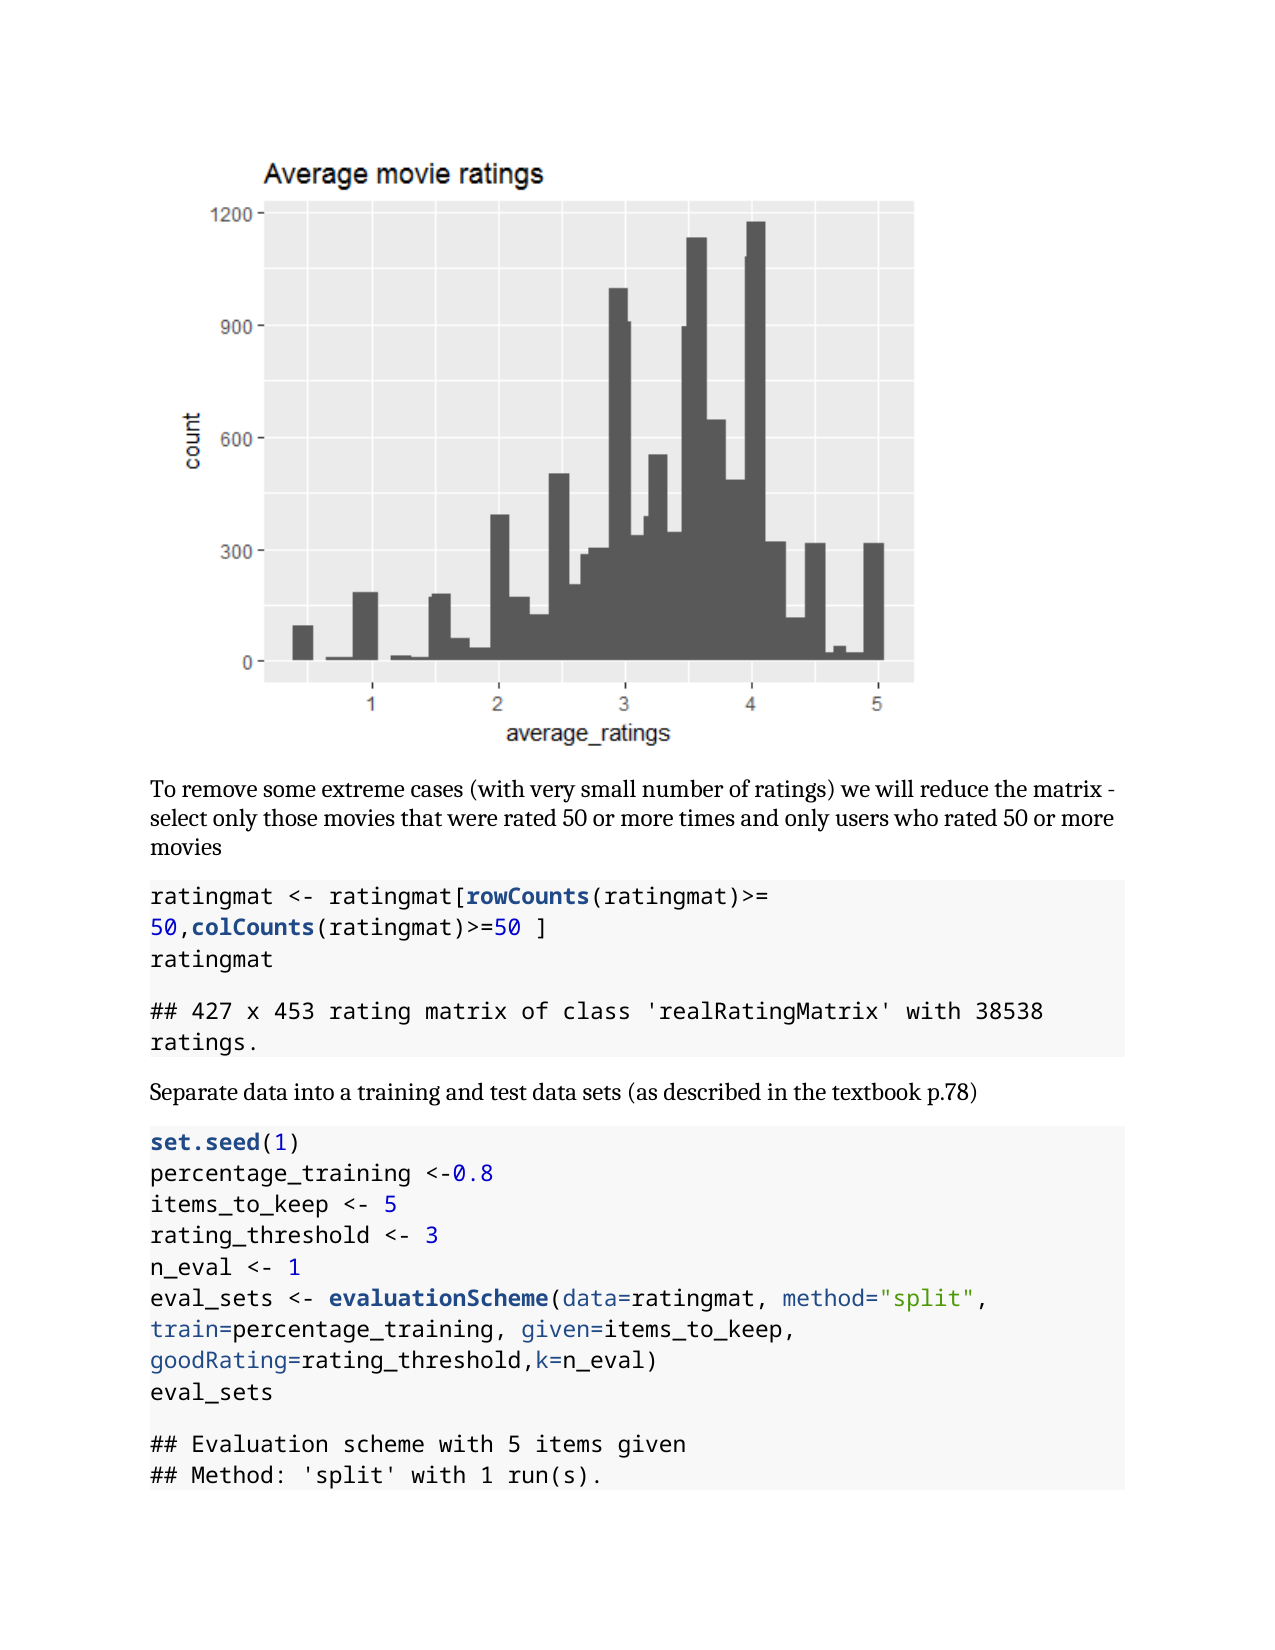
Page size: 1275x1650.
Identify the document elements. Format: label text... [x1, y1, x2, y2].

text To remove some extreme cases (with very small number of ratings) we will reduce the matrix - select only those movies that were rated 50 or more times and only users who rated 50 or more movies [150, 775, 1125, 861]
text Separate data into a training and test data sets (as described in the textbook p.78) [150, 1078, 1125, 1107]
text ratingmat <- ratingmat[rowCounts(ratingmat)>= 50,colCounts(ratingmat)>=50 ] ratingmat [274, 880, 1125, 974]
text ## 427 x 453 rating matrix of class 'realRatingMatrix' with 38538 ratings. [150, 995, 1125, 1057]
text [150, 1428, 1125, 1490]
text set.seed(1) percentage_training <-0.8 items_to_keep <- 5 rating_threshold <- 3 n_eval <- 1 eval_sets <- evaluationScheme(data=ratingmat, method="split", train=percentage_training, given=items_to_keep, goodRating=rating_threshold,k=n_eval) eval_sets [274, 1126, 1125, 1407]
picture [168, 150, 927, 757]
